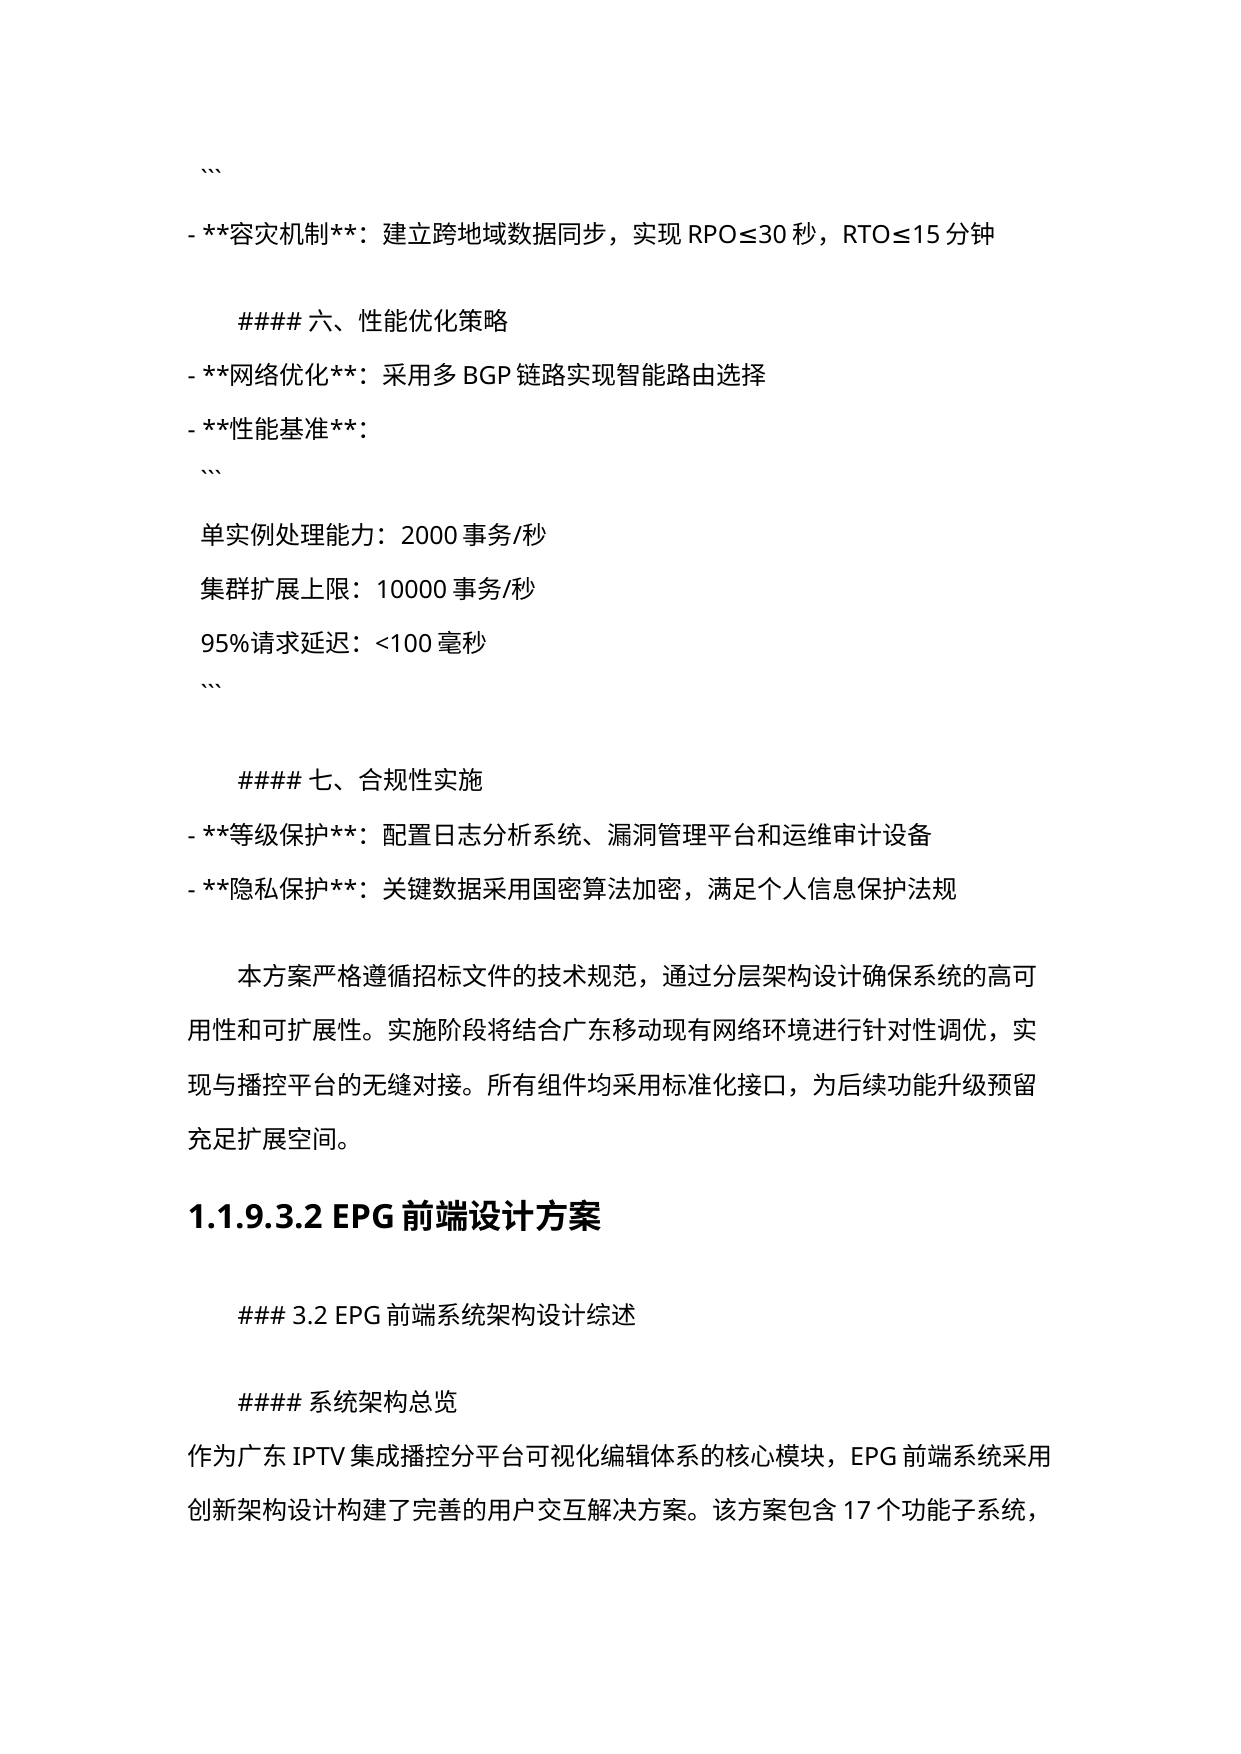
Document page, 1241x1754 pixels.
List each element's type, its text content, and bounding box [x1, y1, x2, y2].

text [187, 162, 1053, 250]
text #### 七、合规性实施 - **等级保护**：配置日志分析系统、漏洞管理平台和运维审计设备 - **隐私保护**：关键数据采用国密算法加密，满足个人信息保护法规 [187, 761, 1053, 906]
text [187, 1382, 1053, 1527]
text 3.2 EPG前端设计方案 [187, 1190, 1053, 1238]
text ### 3.2 EPG前端系统架构设计综述 [187, 1295, 1053, 1331]
text 本方案严格遵循招标文件的技术规范，通过分层架构设计确保系统的高可用性和可扩展性。实施阶段将结合广东移动现有网络环境进行针对性调优，实现与播控平台的无缝对接。所有组件均采用标准化接口，为后续功能升级预留充足扩展空间。 [187, 956, 1053, 1156]
text #### 六、性能优化策略 - **网络优化**：采用多BGP链路实现智能路由选择 - **性能基准**： ``` 单实例处理能力：2000事务/秒 集群扩展上限：10000事务/秒 95%请求延迟：<100毫秒 ``` [187, 301, 1053, 711]
